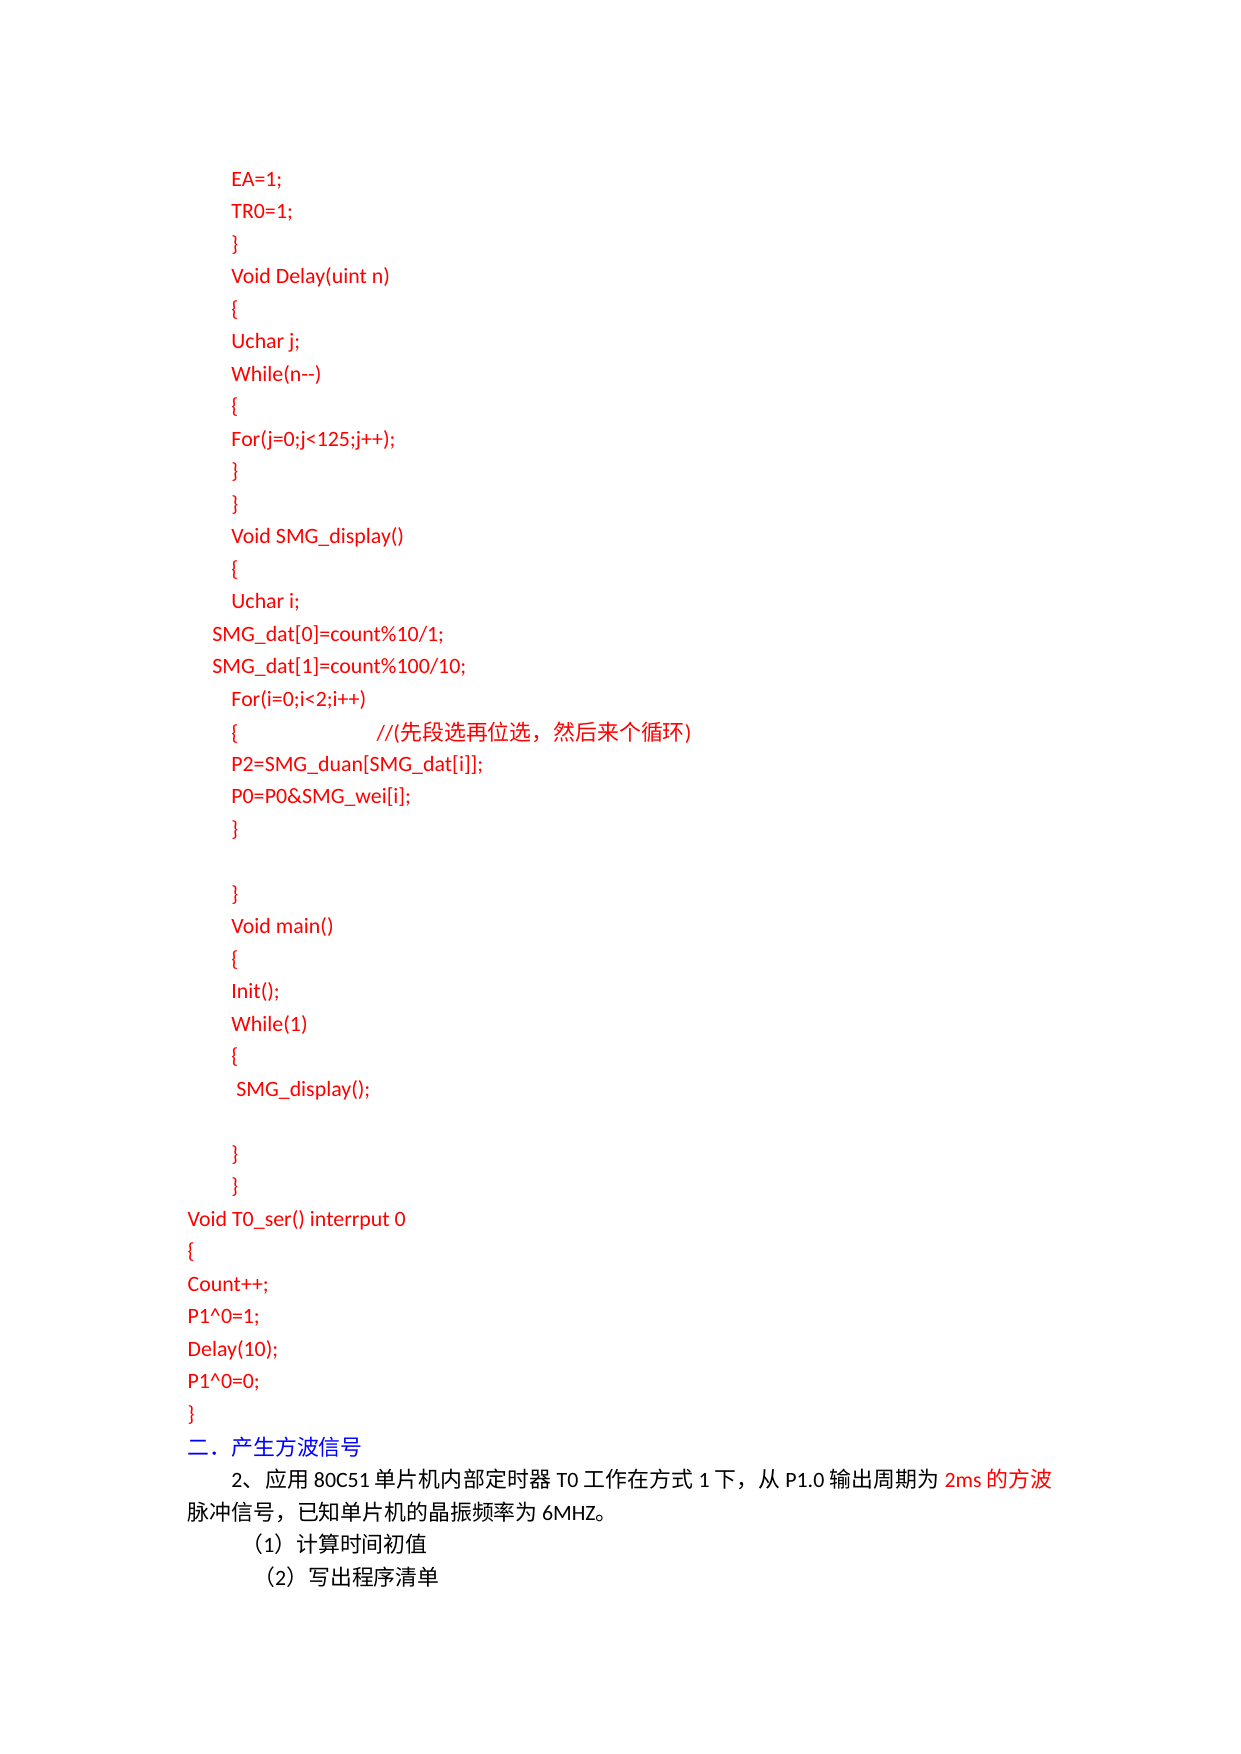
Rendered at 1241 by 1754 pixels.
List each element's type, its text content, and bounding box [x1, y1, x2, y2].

list Init(); [187, 974, 1053, 1007]
text } [187, 1397, 1053, 1429]
text { [187, 1234, 1053, 1267]
text P1^0=0; [187, 1364, 1053, 1397]
list P2=SMG_duan[SMG_dat[i]]; [187, 747, 1053, 779]
list SMG_dat[1]=count%100/10; [187, 649, 1053, 682]
text （1）计算时间初值 [187, 1527, 1053, 1559]
list { [187, 1039, 1053, 1072]
list SMG_display(); [187, 1072, 1053, 1104]
list Uchar i; [187, 584, 1053, 617]
list Uchar j; [187, 324, 1053, 357]
list Void SMG_display() [187, 519, 1053, 552]
list } [187, 1137, 1053, 1169]
text Delay(10); [187, 1332, 1053, 1364]
text （2）写出程序清单 [187, 1559, 1053, 1592]
list While(n--) [187, 357, 1053, 389]
list } [187, 227, 1053, 259]
text Count++; [187, 1267, 1053, 1299]
list } [187, 454, 1053, 487]
list For(j=0;j<125;j++); [187, 422, 1053, 454]
list TR0=1; [187, 194, 1053, 227]
list { [187, 389, 1053, 422]
text Void T0_ser() interrput 0 [187, 1202, 1053, 1234]
list } [187, 487, 1053, 519]
list EA=1; [187, 162, 1053, 194]
list For(i=0;i<2;i++) [187, 682, 1053, 714]
list P0=P0&SMG_wei[i]; [187, 779, 1053, 812]
list Void main() [187, 909, 1053, 942]
list { [187, 552, 1053, 584]
list 产生方波信号 [187, 1429, 1053, 1462]
text 2、应用80C51单片机内部定时器T0工作在方式1下，从P1.0输出周期为2ms的方波脉冲信号，已知单片机的晶振频率为6MHZ。 [187, 1462, 1053, 1527]
list { [187, 942, 1053, 974]
list } [187, 877, 1053, 909]
list } [187, 1169, 1053, 1202]
list } [187, 812, 1053, 844]
list SMG_dat[0]=count%10/1; [187, 617, 1053, 649]
list While(1) [187, 1007, 1053, 1039]
list Void Delay(uint n) [187, 259, 1053, 292]
list { //(先段选再位选，然后来个循环) [187, 714, 1053, 747]
list { [187, 292, 1053, 324]
text P1^0=1; [187, 1299, 1053, 1332]
